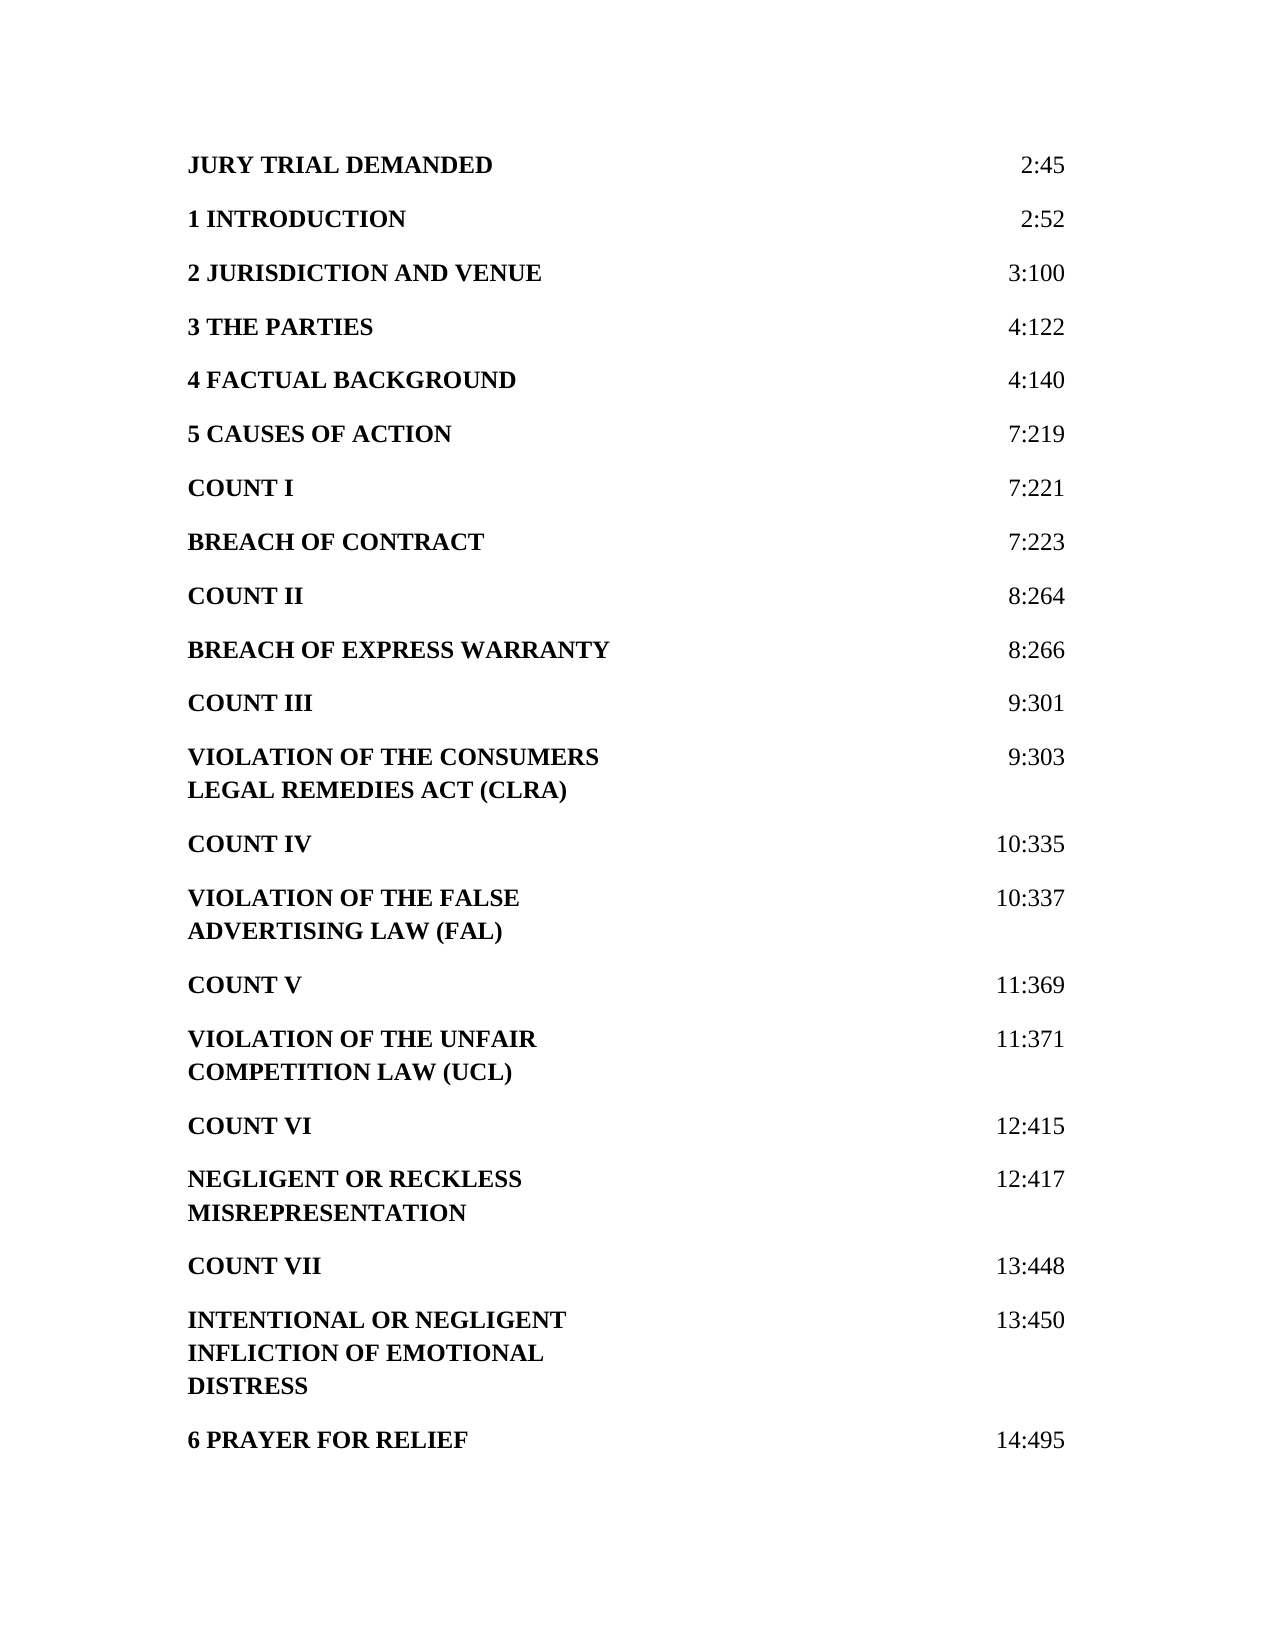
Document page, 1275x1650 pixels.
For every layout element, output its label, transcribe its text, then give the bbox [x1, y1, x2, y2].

table_cell 8:264 [626, 581, 1076, 635]
table_cell COUNT VI [176, 1111, 626, 1164]
table_cell JURY TRIAL DEMANDED [176, 150, 626, 204]
table_cell 4:140 [626, 365, 1076, 419]
table_cell COUNT IV [176, 829, 626, 883]
table_cell 10:337 [626, 883, 1076, 970]
table_cell 11:369 [626, 970, 1076, 1024]
table_cell 3 THE PARTIES [176, 312, 626, 365]
table_cell INTENTIONAL OR NEGLIGENT INFLICTION OF EMOTIONAL DISTRESS [176, 1305, 626, 1425]
table_cell 4:122 [626, 312, 1076, 365]
table_cell 11:371 [626, 1024, 1076, 1111]
table_cell 5 CAUSES OF ACTION [176, 419, 626, 473]
table_cell 2 JURISDICTION AND VENUE [176, 258, 626, 312]
table_cell 7:223 [626, 527, 1076, 581]
table_cell 12:417 [626, 1165, 1076, 1251]
table_cell 2:52 [626, 204, 1076, 258]
table_cell BREACH OF CONTRACT [176, 527, 626, 581]
table_cell 12:415 [626, 1111, 1076, 1164]
table_cell COUNT VII [176, 1251, 626, 1305]
table_cell 14:495 [626, 1425, 1076, 1479]
table_cell COUNT I [176, 473, 626, 527]
table_cell 1 INTRODUCTION [176, 204, 626, 258]
table_cell VIOLATION OF THE CONSUMERS LEGAL REMEDIES ACT (CLRA) [176, 743, 626, 829]
table_cell 6 PRAYER FOR RELIEF [176, 1425, 626, 1479]
table_cell NEGLIGENT OR RECKLESS MISREPRESENTATION [176, 1165, 626, 1251]
table_cell COUNT V [176, 970, 626, 1024]
table_cell 7:221 [626, 473, 1076, 527]
table_cell 13:448 [626, 1251, 1076, 1305]
table_cell VIOLATION OF THE FALSE ADVERTISING LAW (FAL) [176, 883, 626, 970]
table_cell 8:266 [626, 635, 1076, 688]
table_cell VIOLATION OF THE UNFAIR COMPETITION LAW (UCL) [176, 1024, 626, 1111]
table_cell 9:303 [626, 743, 1076, 829]
table_cell 13:450 [626, 1305, 1076, 1425]
table_cell COUNT III [176, 689, 626, 742]
table_cell 4 FACTUAL BACKGROUND [176, 365, 626, 419]
table_cell 10:335 [626, 829, 1076, 883]
table_cell 3:100 [626, 258, 1076, 312]
table_cell 9:301 [626, 689, 1076, 742]
table_cell 7:219 [626, 419, 1076, 473]
table_cell 2:45 [626, 150, 1076, 204]
table_cell BREACH OF EXPRESS WARRANTY [176, 635, 626, 688]
table_cell COUNT II [176, 581, 626, 635]
